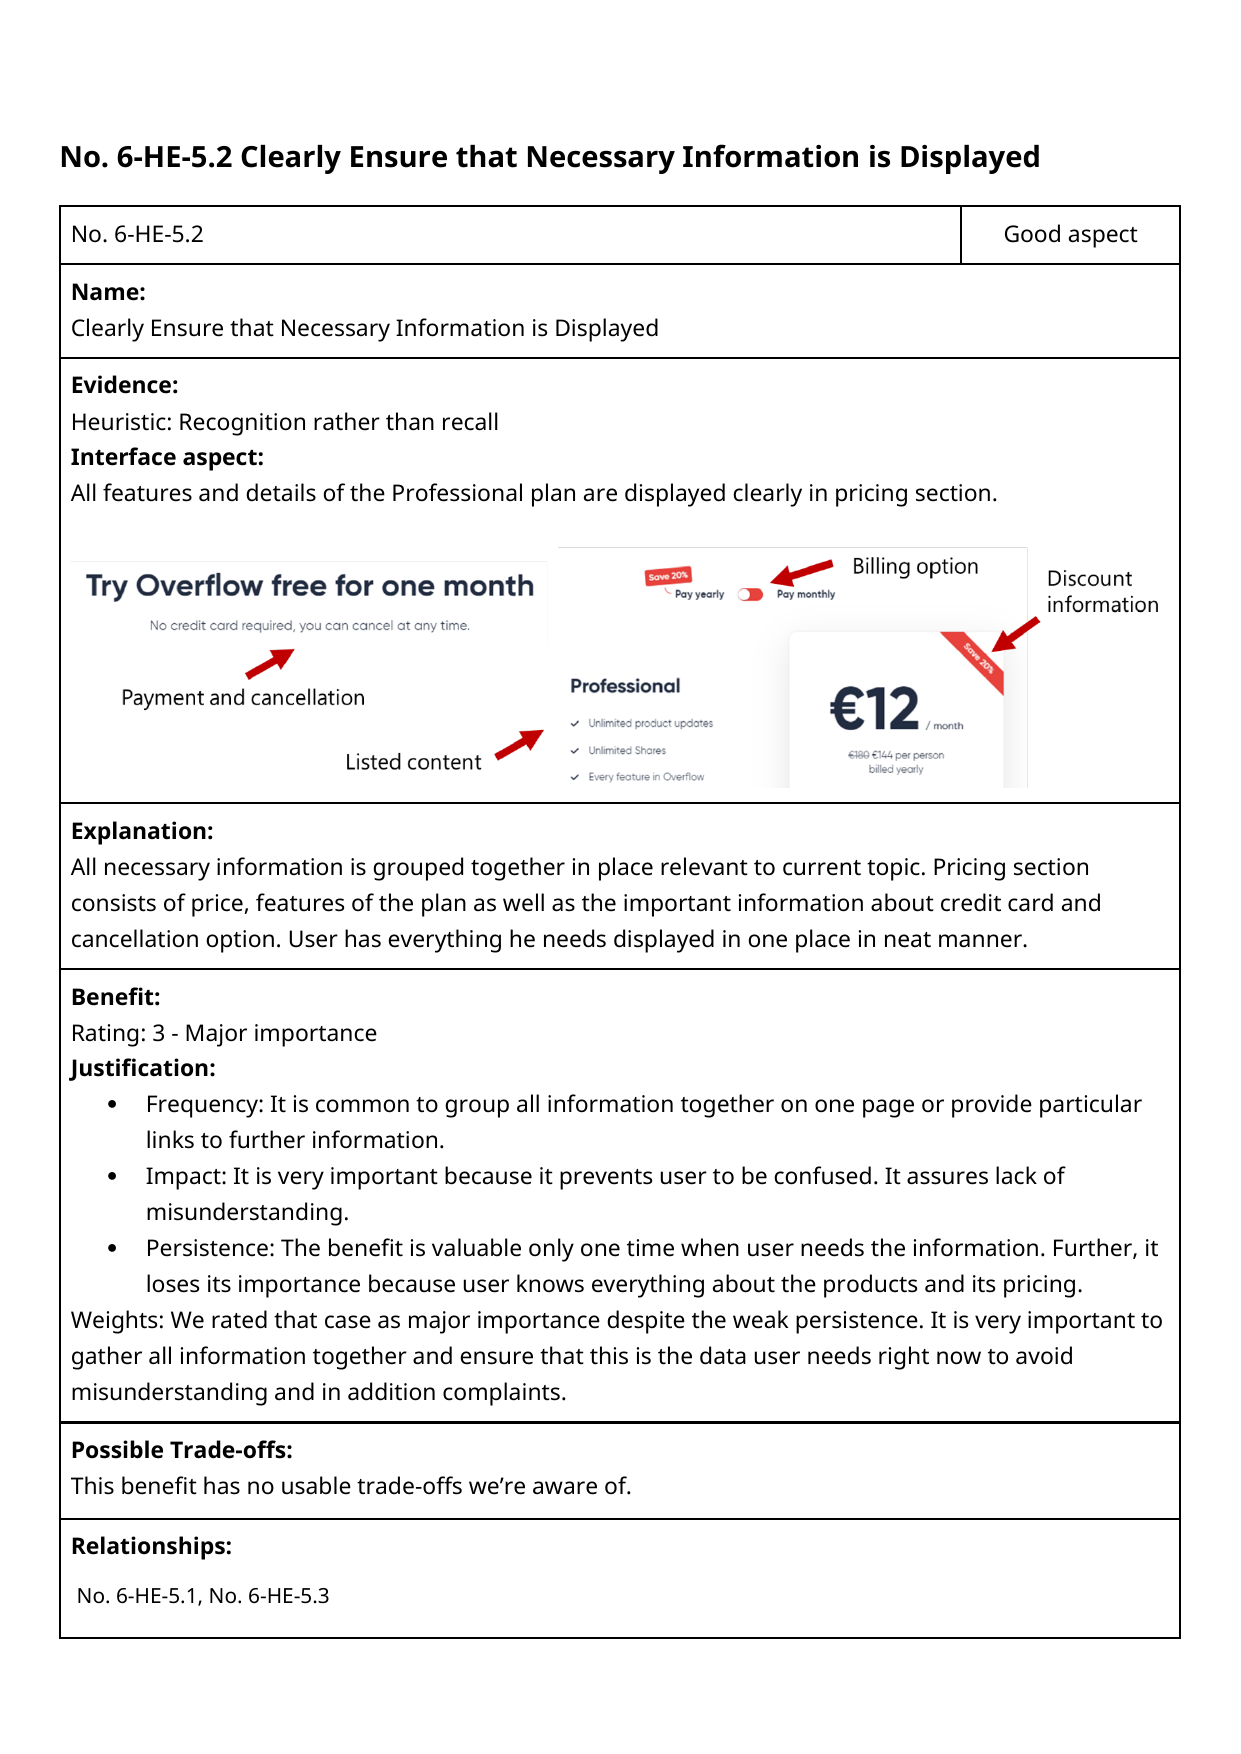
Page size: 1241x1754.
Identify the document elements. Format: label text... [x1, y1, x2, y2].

table_header Good aspect [962, 207, 1179, 263]
table_header No. 6-HE-5.2 [61, 207, 960, 263]
text No. 6-HE-5.2 Clearly Ensure that Necessary Information is Displayed [59, 136, 1181, 176]
picture [70, 545, 1173, 788]
table_cell Evidence: Heuristic: Recognition rather than recall Interface aspect: All features and details of the Professional plan are displayed clearly in pricing section. [61, 359, 1179, 802]
table_cell Name: Clearly Ensure that Necessary Information is Displayed [61, 265, 1179, 357]
table_cell Explanation: All necessary information is grouped together in place relevant to current topic. Pricing section consists of price, features of the plan as well as the important information about credit card and cancellation option. User has everything he needs displayed in one place in neat manner. [61, 804, 1179, 968]
table_cell Relationships: No. 6-HE-5.1, No. 6-HE-5.3 [61, 1520, 1179, 1637]
table_cell Possible Trade-offs: This benefit has no usable trade-offs we’re aware of. [61, 1424, 1179, 1518]
table_cell Benefit: Rating: 3 - Major importance Justification: Frequency: It is common to group all information together on one page or provide particular links to further information. Impact: It is very important because it prevents user to be confused. It assures lack of misunderstanding. Persistence: The benefit is valuable only one time when user needs the information. Further, it loses its importance because user knows everything about the products and its pricing. Weights: We rated that case as major importance despite the weak persistence. It is very important to gather all information together and ensure that this is the data user needs right now to avoid misunderstanding and in addition complaints. [61, 970, 1179, 1421]
